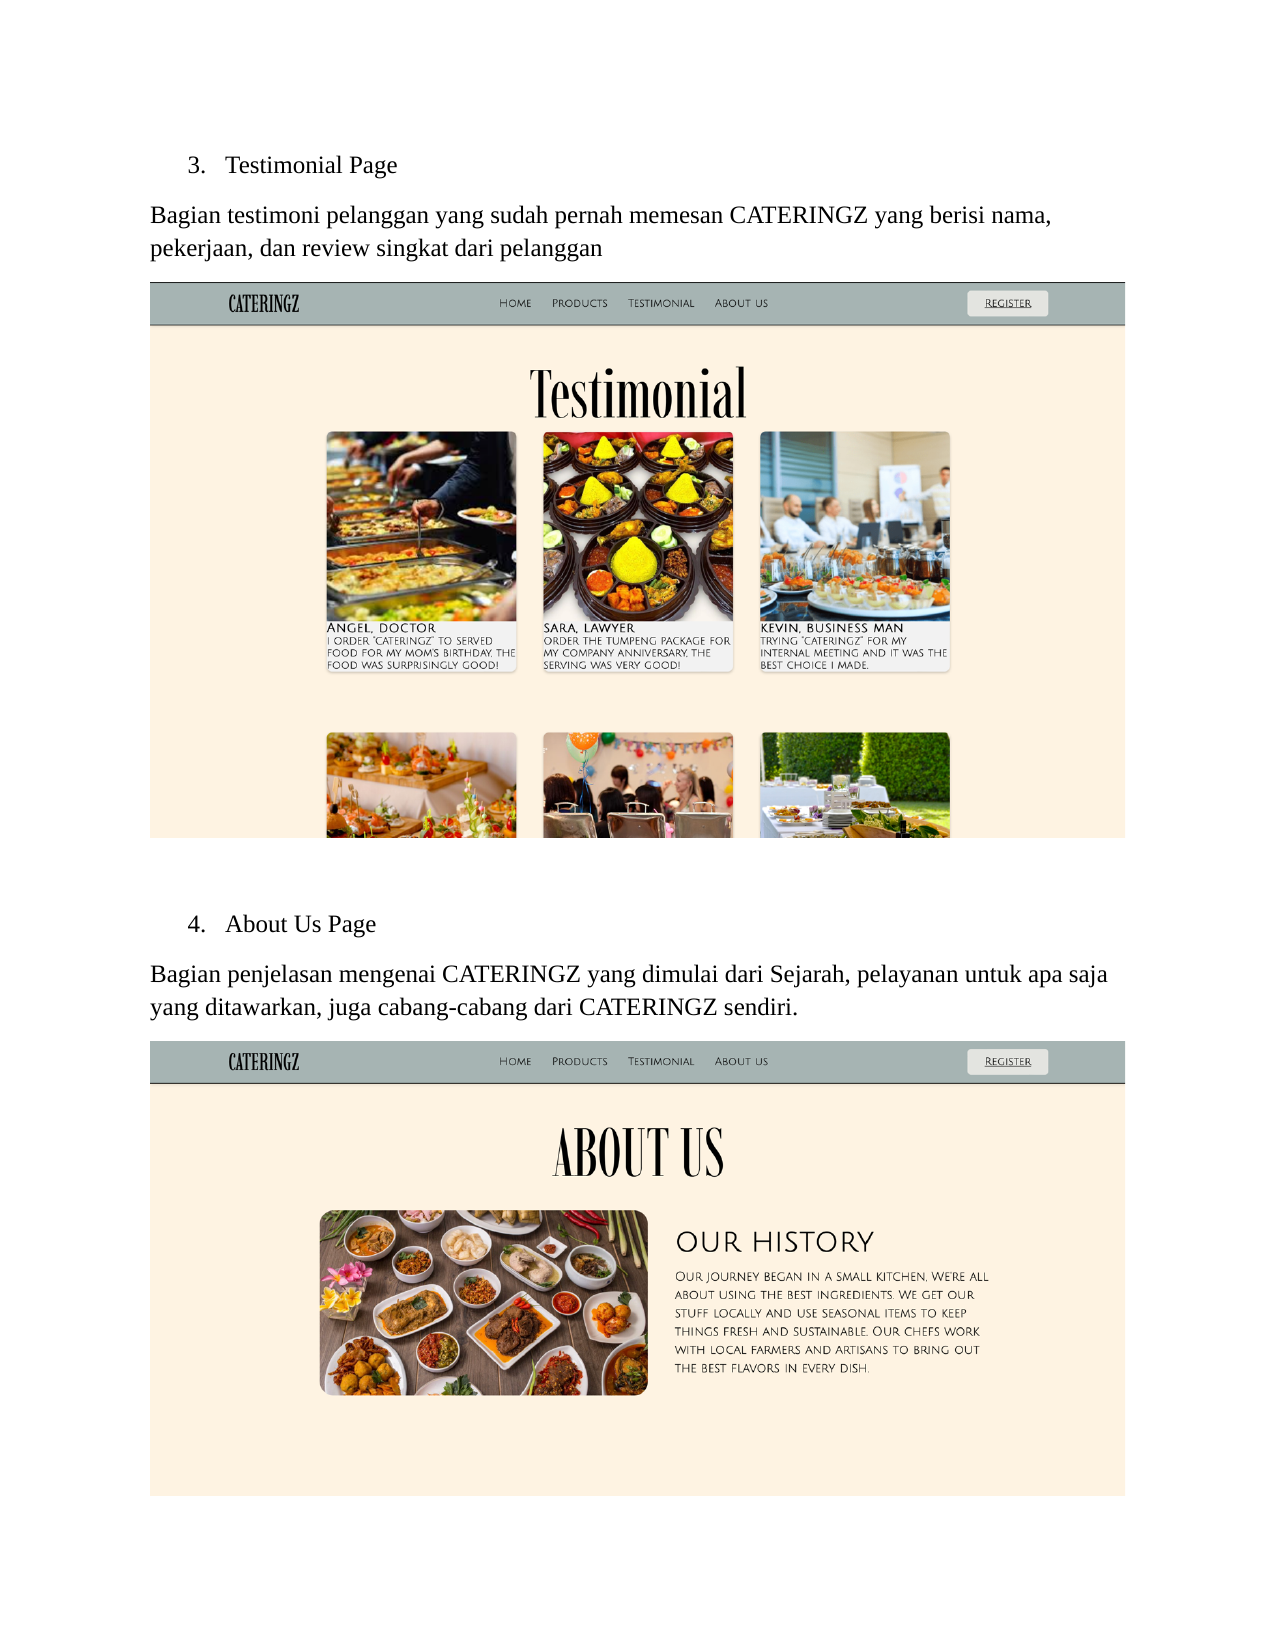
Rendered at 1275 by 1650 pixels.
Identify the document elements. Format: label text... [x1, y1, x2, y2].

text Bagian testimoni pelanggan yang sudah pernah memesan CATERINGZ yang berisi nama, pekerjaan, dan review singkat dari pelanggan [150, 200, 1125, 261]
list Testimonial Page [187, 150, 1125, 179]
picture [150, 282, 1125, 838]
list About Us Page [187, 909, 1125, 938]
picture [150, 1041, 1125, 1496]
text Bagian penjelasan mengenai CATERINGZ yang dimulai dari Sejarah, pelayanan untuk apa saja yang ditawarkan, juga cabang-cabang dari CATERINGZ sendiri. [150, 959, 1125, 1021]
